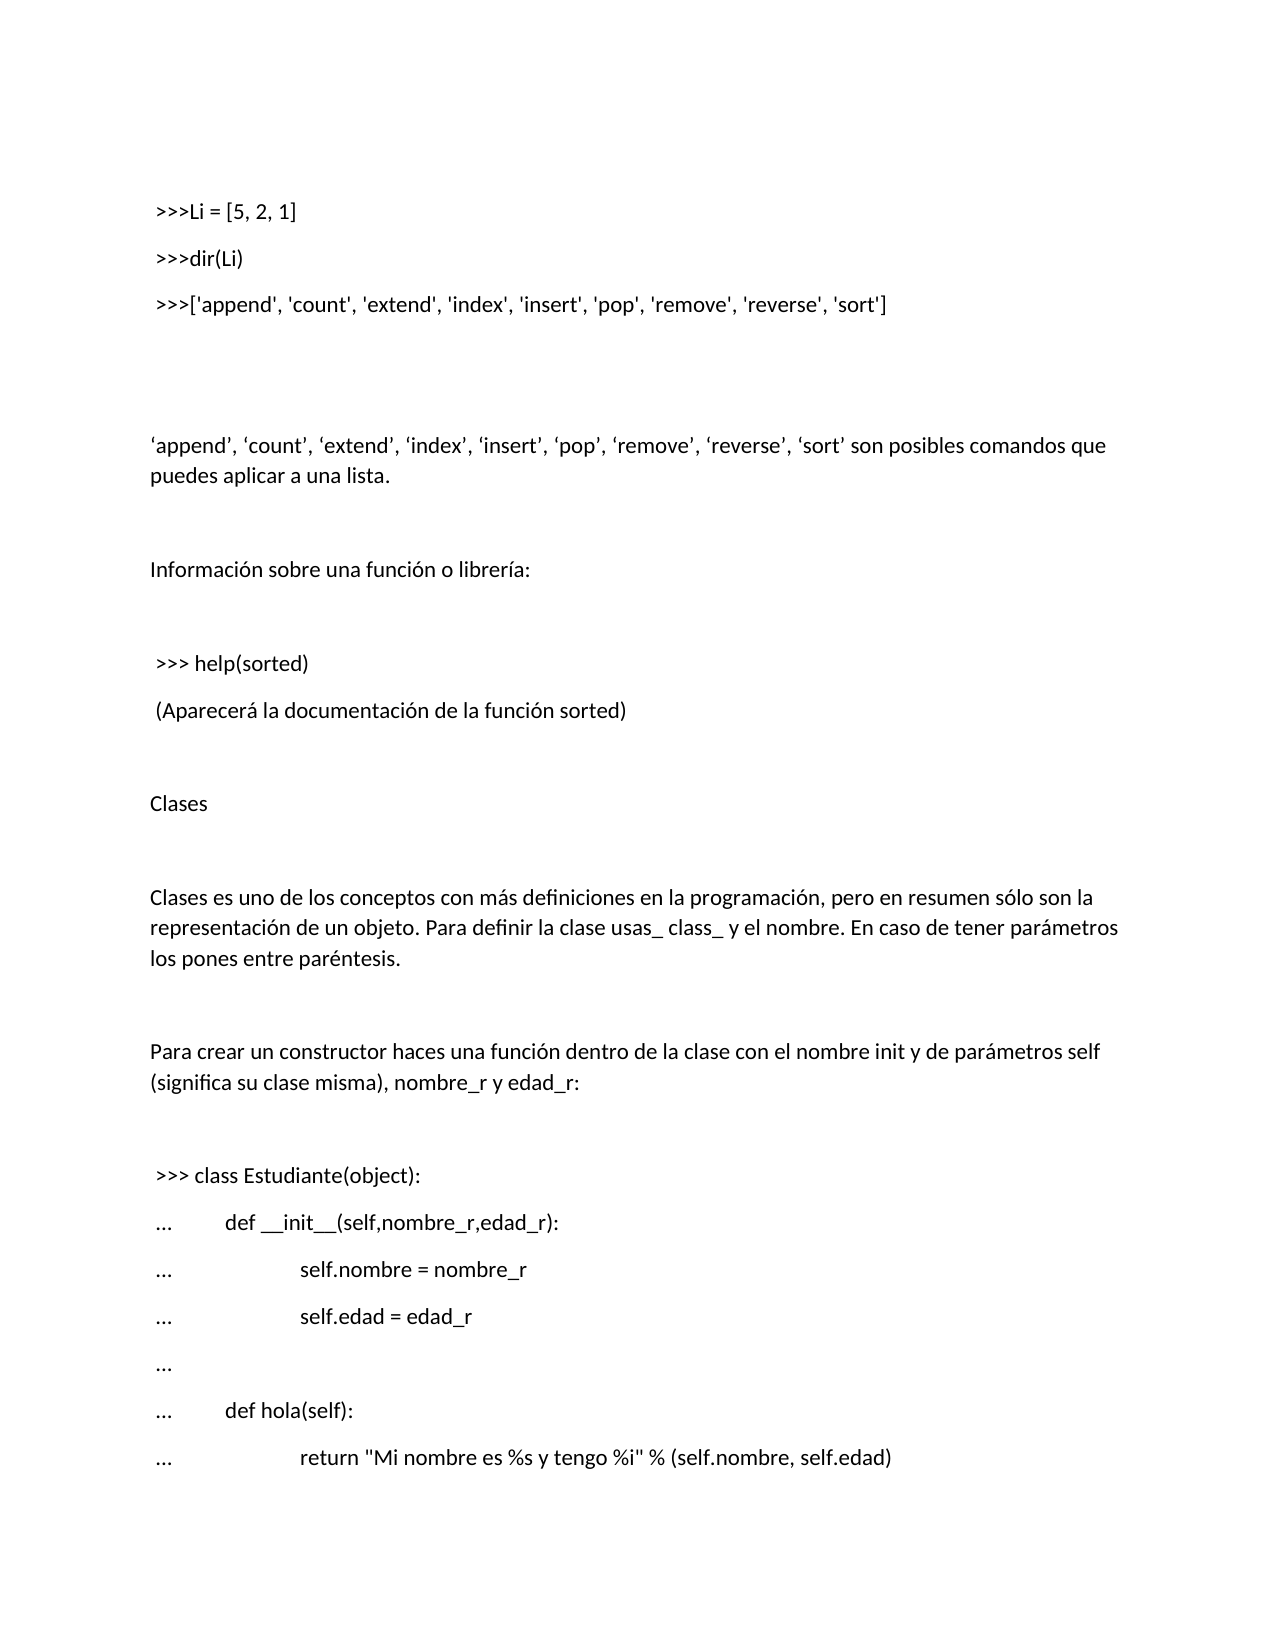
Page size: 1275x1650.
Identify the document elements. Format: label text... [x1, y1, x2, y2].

text >>> class Estudiante(object): [150, 1161, 1125, 1189]
text ... self.edad = edad_r [150, 1302, 1125, 1330]
text >>> help(sorted) [150, 649, 1125, 677]
text ... self.nombre = nombre_r [150, 1255, 1125, 1283]
text (Aparecerá la documentación de la función sorted) [150, 696, 1125, 724]
text >>>dir(Li) [150, 244, 1125, 272]
text ‘append’, ‘count’, ‘extend’, ‘index’, ‘insert’, ‘pop’, ‘remove’, ‘reverse’, ‘sort’ son posibles comandos que puedes aplicar a una lista. [150, 431, 1125, 489]
text >>>Li = [5, 2, 1] [150, 197, 1125, 225]
text ... def __init__(self,nombre_r,edad_r): [150, 1208, 1125, 1236]
text ... return "Mi nombre es %s y tengo %i" % (self.nombre, self.edad) [150, 1443, 1125, 1471]
text Para crear un constructor haces una función dentro de la clase con el nombre init y de parámetros self (significa su clase misma), nombre_r y edad_r: [150, 1037, 1125, 1096]
text Clases [150, 789, 1125, 818]
text Información sobre una función o librería: [150, 555, 1125, 583]
text ... def hola(self): [150, 1396, 1125, 1424]
text Clases es uno de los conceptos con más definiciones en la programación, pero en resumen sólo son la representación de un objeto. Para definir la clase usas_ class_ y el nombre. En caso de tener parámetros los pones entre paréntesis. [150, 883, 1125, 972]
text >>>['append', 'count', 'extend', 'index', 'insert', 'pop', 'remove', 'reverse', 'sort'] [150, 291, 1125, 319]
text ... [150, 1349, 1125, 1377]
